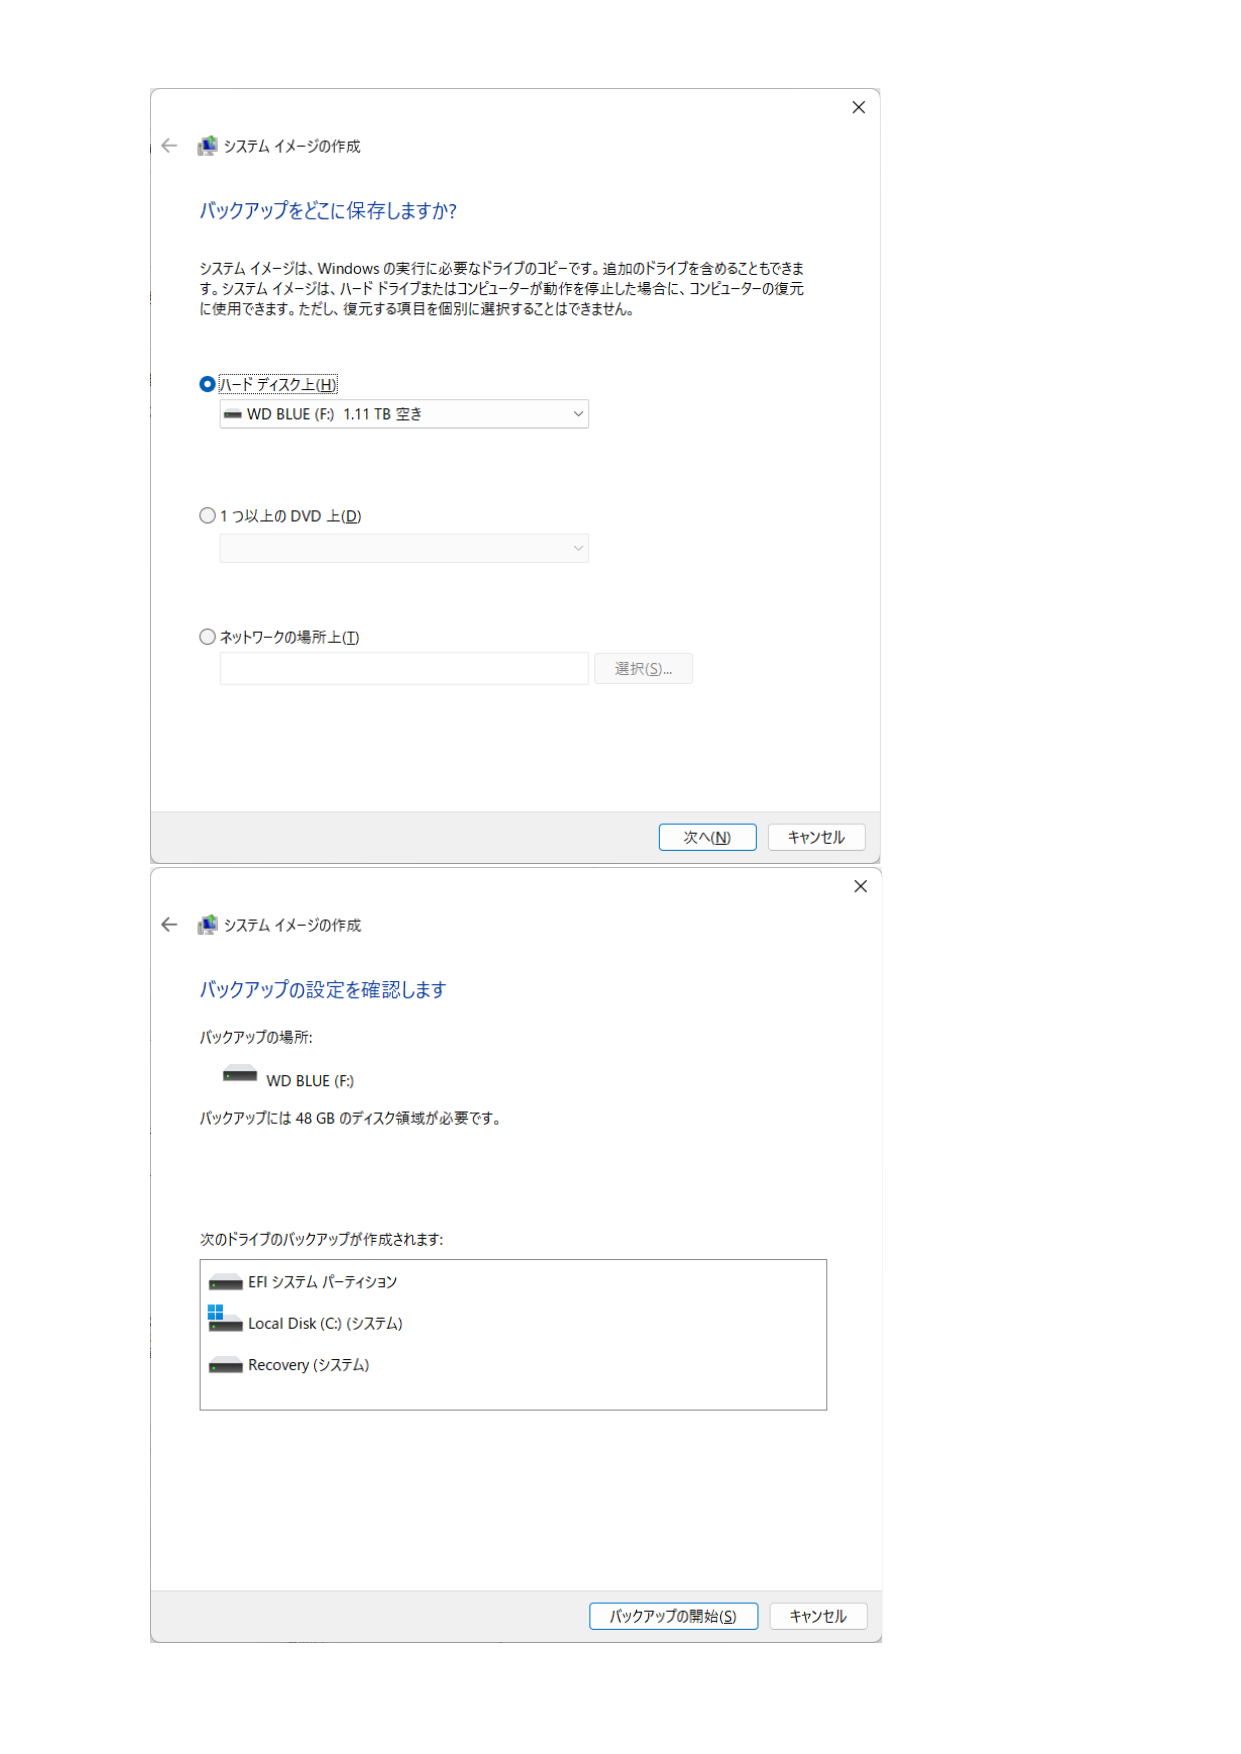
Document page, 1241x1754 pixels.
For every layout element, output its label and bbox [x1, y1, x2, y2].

picture [150, 867, 883, 1643]
picture [150, 88, 881, 864]
